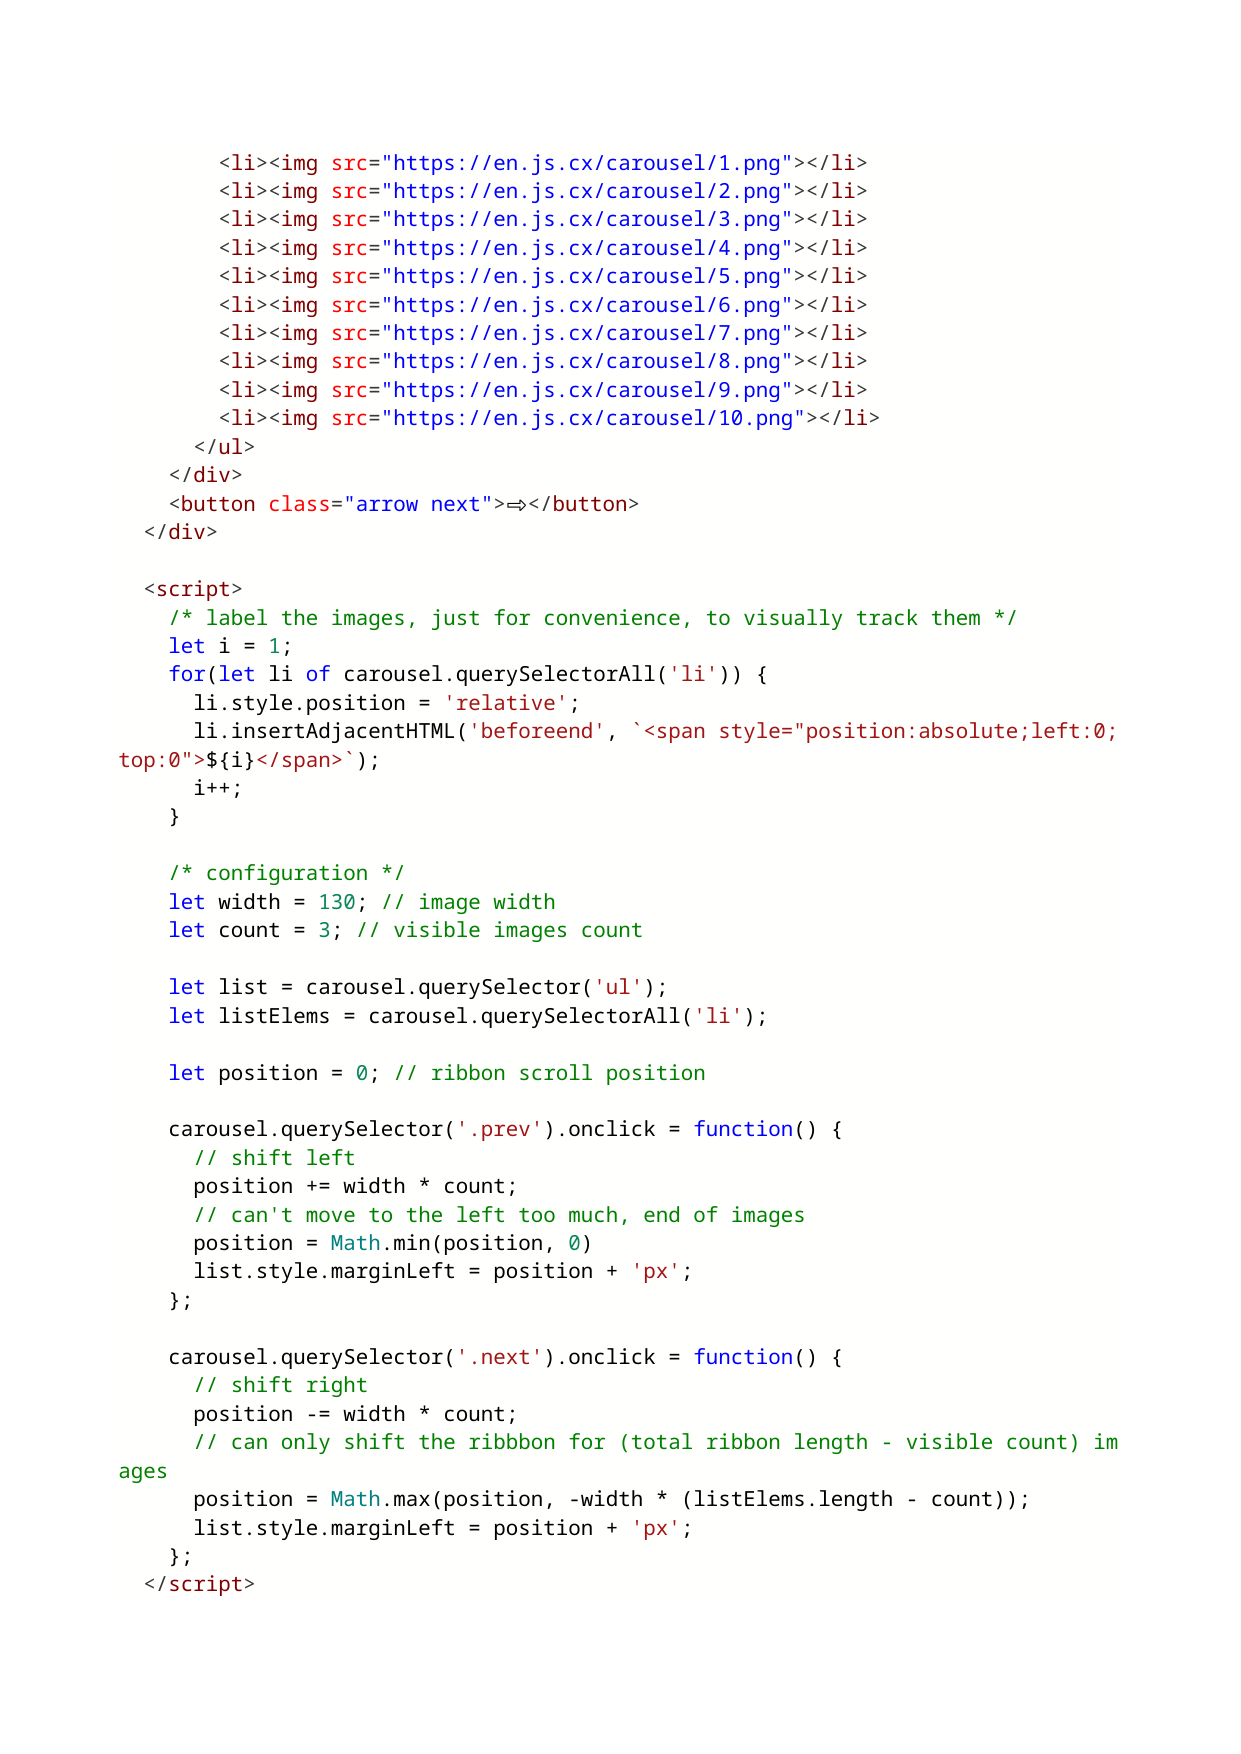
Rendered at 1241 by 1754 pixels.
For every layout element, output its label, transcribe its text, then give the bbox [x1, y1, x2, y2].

text position += width * count; [118, 1171, 1122, 1200]
text list.style.marginLeft = position + 'px'; [118, 1257, 1122, 1285]
text position -= width * count; [118, 1399, 1122, 1427]
text // can't move to the left too much, end of images [118, 1200, 1122, 1228]
text </div> [118, 517, 1122, 546]
text } [118, 802, 1122, 830]
text <li><img src="https://en.js.cx/carousel/1.png"></li> [118, 148, 1122, 176]
text carousel.querySelector('.next').onclick = function() { [118, 1342, 1122, 1370]
text <button class="arrow next">⇨</button> [118, 489, 1122, 517]
text }; [118, 1541, 1122, 1569]
text for(let li of carousel.querySelectorAll('li')) { [118, 659, 1122, 688]
text <li><img src="https://en.js.cx/carousel/9.png"></li> [118, 375, 1122, 403]
text list.style.marginLeft = position + 'px'; [118, 1513, 1122, 1541]
text // can only shift the ribbbon for (total ribbon length - visible count) images [118, 1427, 1122, 1484]
text let list = carousel.querySelector('ul'); [118, 972, 1122, 1001]
text <li><img src="https://en.js.cx/carousel/10.png"></li> [118, 403, 1122, 432]
text // shift right [118, 1370, 1122, 1399]
text </div> [118, 460, 1122, 489]
text let width = 130; // image width [118, 887, 1122, 915]
text let listElems = carousel.querySelectorAll('li'); [118, 1001, 1122, 1029]
text <li><img src="https://en.js.cx/carousel/3.png"></li> [118, 204, 1122, 233]
text /* configuration */ [118, 858, 1122, 887]
text // shift left [118, 1143, 1122, 1171]
text <li><img src="https://en.js.cx/carousel/6.png"></li> [118, 290, 1122, 318]
text }; [118, 1285, 1122, 1313]
text carousel.querySelector('.prev').onclick = function() { [118, 1114, 1122, 1143]
text position = Math.min(position, 0) [118, 1228, 1122, 1257]
text <li><img src="https://en.js.cx/carousel/4.png"></li> [118, 233, 1122, 261]
text <li><img src="https://en.js.cx/carousel/5.png"></li> [118, 261, 1122, 290]
text li.style.position = 'relative'; [118, 688, 1122, 716]
text position = Math.max(position, -width * (listElems.length - count)); [118, 1484, 1122, 1513]
text li.insertAdjacentHTML('beforeend', `<span style="position:absolute;left:0;top:0">${i}</span>`); [118, 716, 1122, 773]
text <li><img src="https://en.js.cx/carousel/8.png"></li> [118, 347, 1122, 375]
text </ul> [118, 432, 1122, 460]
text </script> [118, 1569, 1122, 1598]
text <li><img src="https://en.js.cx/carousel/7.png"></li> [118, 318, 1122, 347]
text <script> [118, 574, 1122, 603]
text let count = 3; // visible images count [118, 915, 1122, 944]
text let i = 1; [118, 631, 1122, 659]
text i++; [118, 773, 1122, 802]
text let position = 0; // ribbon scroll position [118, 1058, 1122, 1086]
text <li><img src="https://en.js.cx/carousel/2.png"></li> [118, 176, 1122, 204]
text /* label the images, just for convenience, to visually track them */ [118, 603, 1122, 631]
